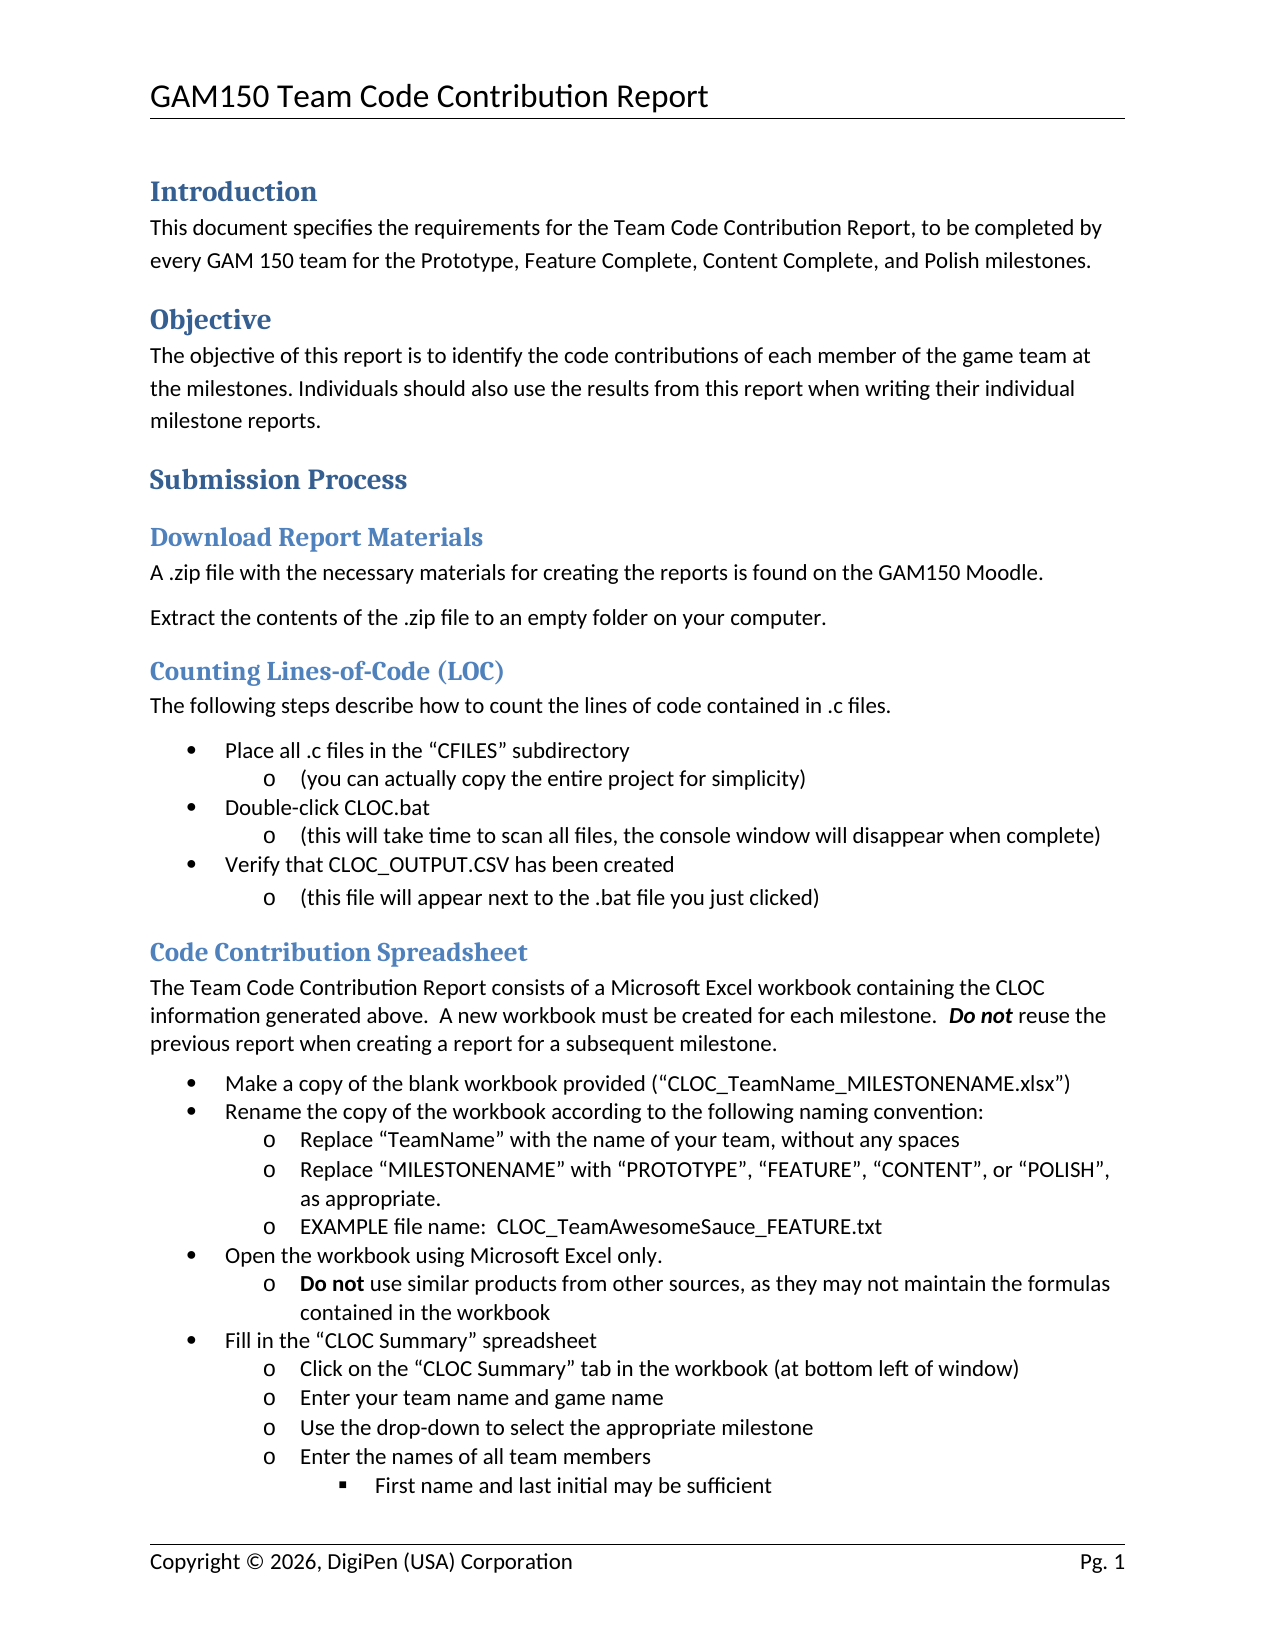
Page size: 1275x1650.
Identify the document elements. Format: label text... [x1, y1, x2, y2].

text The Team Code Contribution Report consists of a Microsoft Excel workbook containing the CLOC information generated above. A new workbook must be created for each milestone. Do not reuse the previous report when creating a report for a subsequent milestone. [150, 973, 1125, 1057]
list Rename the copy of the workbook according to the following naming convention: [187, 1097, 1125, 1126]
list Replace “TeamName” with the name of your team, without any spaces [262, 1126, 1125, 1155]
list (this file will appear next to the .bat file you just clicked) [262, 883, 1125, 912]
subtitle Code Contribution Spreadsheet [150, 937, 1125, 968]
list (this will take time to scan all files, the console window will disappear when complete) [262, 821, 1125, 851]
list Make a copy of the blank workbook provided (“CLOC_TeamName_MILESTONENAME.xlsx”) [187, 1069, 1125, 1097]
subtitle Counting Lines-of-Code (LOC) [150, 656, 1125, 687]
list Replace “MILESTONENAME” with “PROTOTYPE”, “FEATURE”, “CONTENT”, or “POLISH”, as appropriate. [262, 1155, 1125, 1212]
list Click on the “CLOC Summary” tab in the workbook (at bottom left of window) [262, 1354, 1125, 1383]
list Double-click CLOC.bat [187, 793, 1125, 821]
list Use the drop-down to select the appropriate milestone [262, 1413, 1125, 1442]
text The following steps describe how to count the lines of code contained in .c files. [150, 692, 1125, 719]
list First name and last initial may be sufficient [337, 1471, 1125, 1499]
subtitle Download Report Materials [150, 522, 1125, 553]
list Fill in the “CLOC Summary” spreadsheet [187, 1326, 1125, 1354]
list Do not use similar products from other sources, as they may not maintain the formulas contained in the workbook [262, 1269, 1125, 1326]
text A .zip file with the necessary materials for creating the reports is found on the GAM150 Moodle. [150, 558, 1125, 586]
list (you can actually copy the entire project for simplicity) [262, 764, 1125, 793]
text This document specifies the requirements for the Team Code Contribution Report, to be completed by every GAM 150 team for the Prototype, Feature Complete, Content Complete, and Polish milestones. [150, 213, 1125, 274]
subtitle Introduction [150, 175, 1125, 208]
list EXAMPLE file name: CLOC_TeamAwesomeSauce_FEATURE.txt [262, 1212, 1125, 1241]
subtitle Objective [150, 303, 1125, 336]
list Enter the names of all team members [262, 1442, 1125, 1471]
subtitle Submission Process [150, 463, 1125, 497]
list Verify that CLOC_OUTPUT.CSV has been created [187, 851, 1125, 879]
text Extract the contents of the .zip file to an empty folder on your computer. [150, 603, 1125, 631]
list Open the workbook using Microsoft Excel only. [187, 1241, 1125, 1269]
list Place all .c files in the “CFILES” subdirectory [187, 736, 1125, 764]
text The objective of this report is to identify the code contributions of each member of the game team at the milestones. Individuals should also use the results from this report when writing their individual milestone reports. [150, 341, 1125, 434]
list Enter your team name and game name [262, 1383, 1125, 1413]
